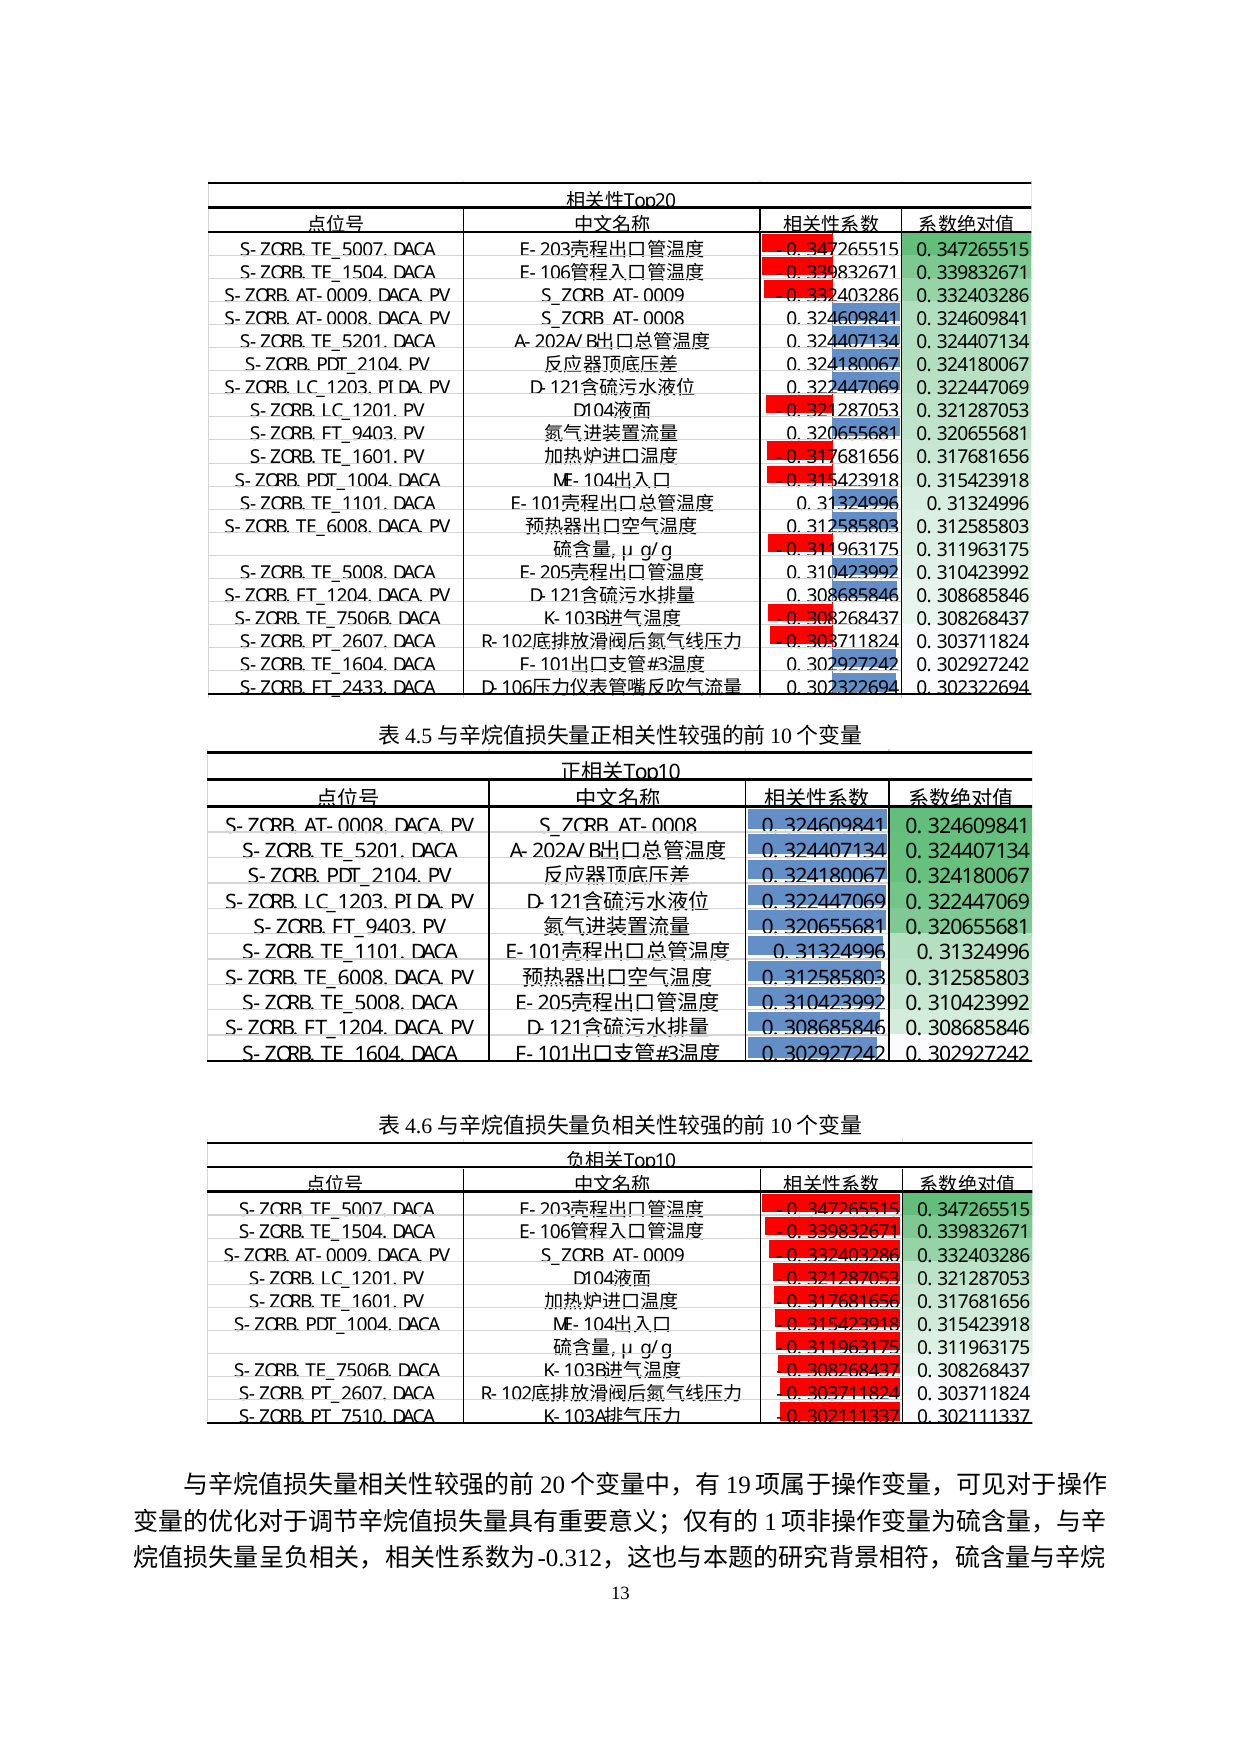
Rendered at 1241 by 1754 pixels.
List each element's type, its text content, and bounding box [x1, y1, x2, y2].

text 与辛烷值损失量相关性较强的前20个变量中，有19项属于操作变量，可见对于操作变量的优化对于调节辛烷值损失量具有重要意义；仅有的1项非操作变量为硫含量，与辛烷值损失量呈负相关，相关性系数为-0.312，这也与本题的研究背景相符，硫含量与辛烷值损耗曲线如图4.6所示： [133, 1465, 1107, 1573]
text 表4.6 与辛烷值损失量负相关性较强的前10个变量 [133, 1107, 1107, 1140]
text 表4.5 与辛烷值损失量正相关性较强的前10个变量 [133, 717, 1107, 750]
